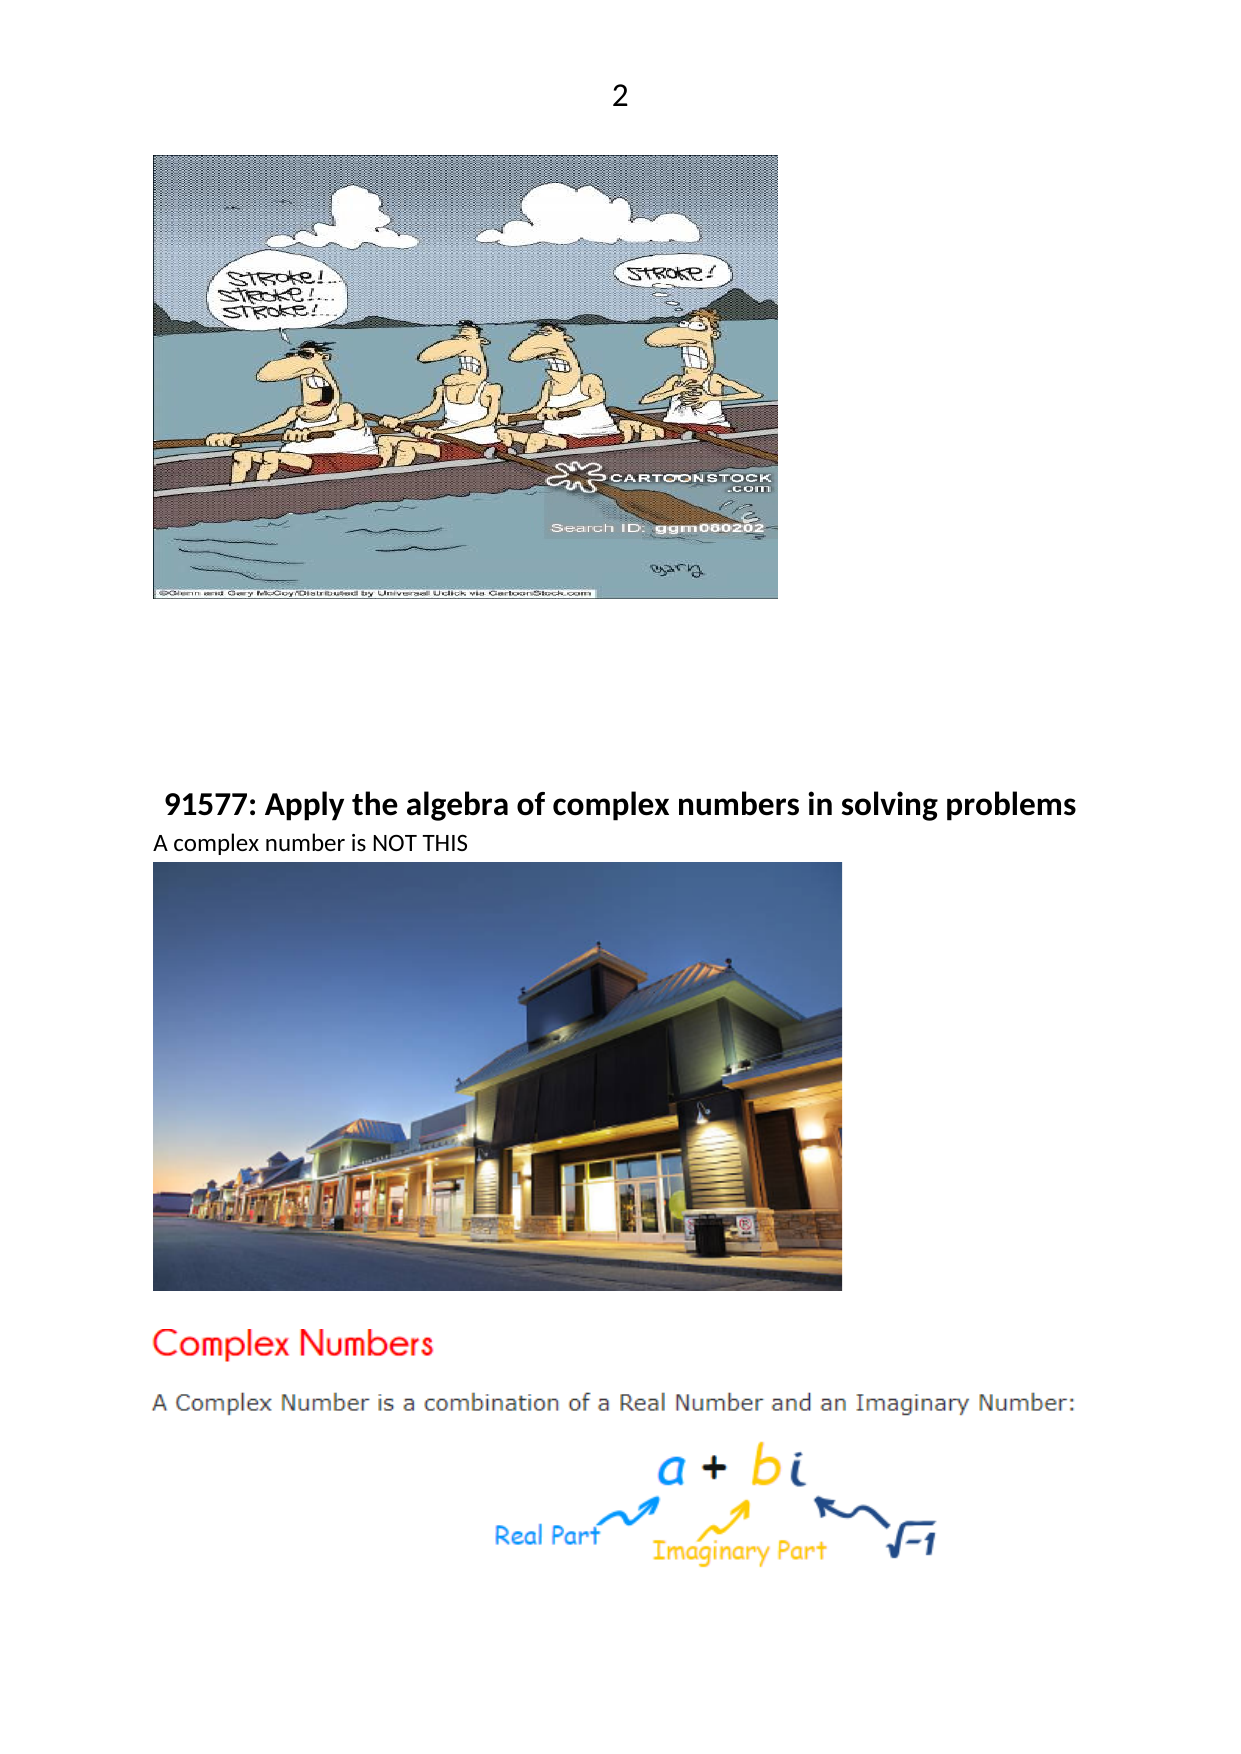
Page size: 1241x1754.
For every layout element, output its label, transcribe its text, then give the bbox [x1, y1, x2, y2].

text A complex number is NOT THIS [153, 828, 1087, 858]
picture [153, 155, 778, 599]
text 91577: Apply the algebra of complex numbers in solving problems [153, 783, 1087, 823]
picture [153, 862, 843, 1291]
picture [150, 1329, 1091, 1594]
